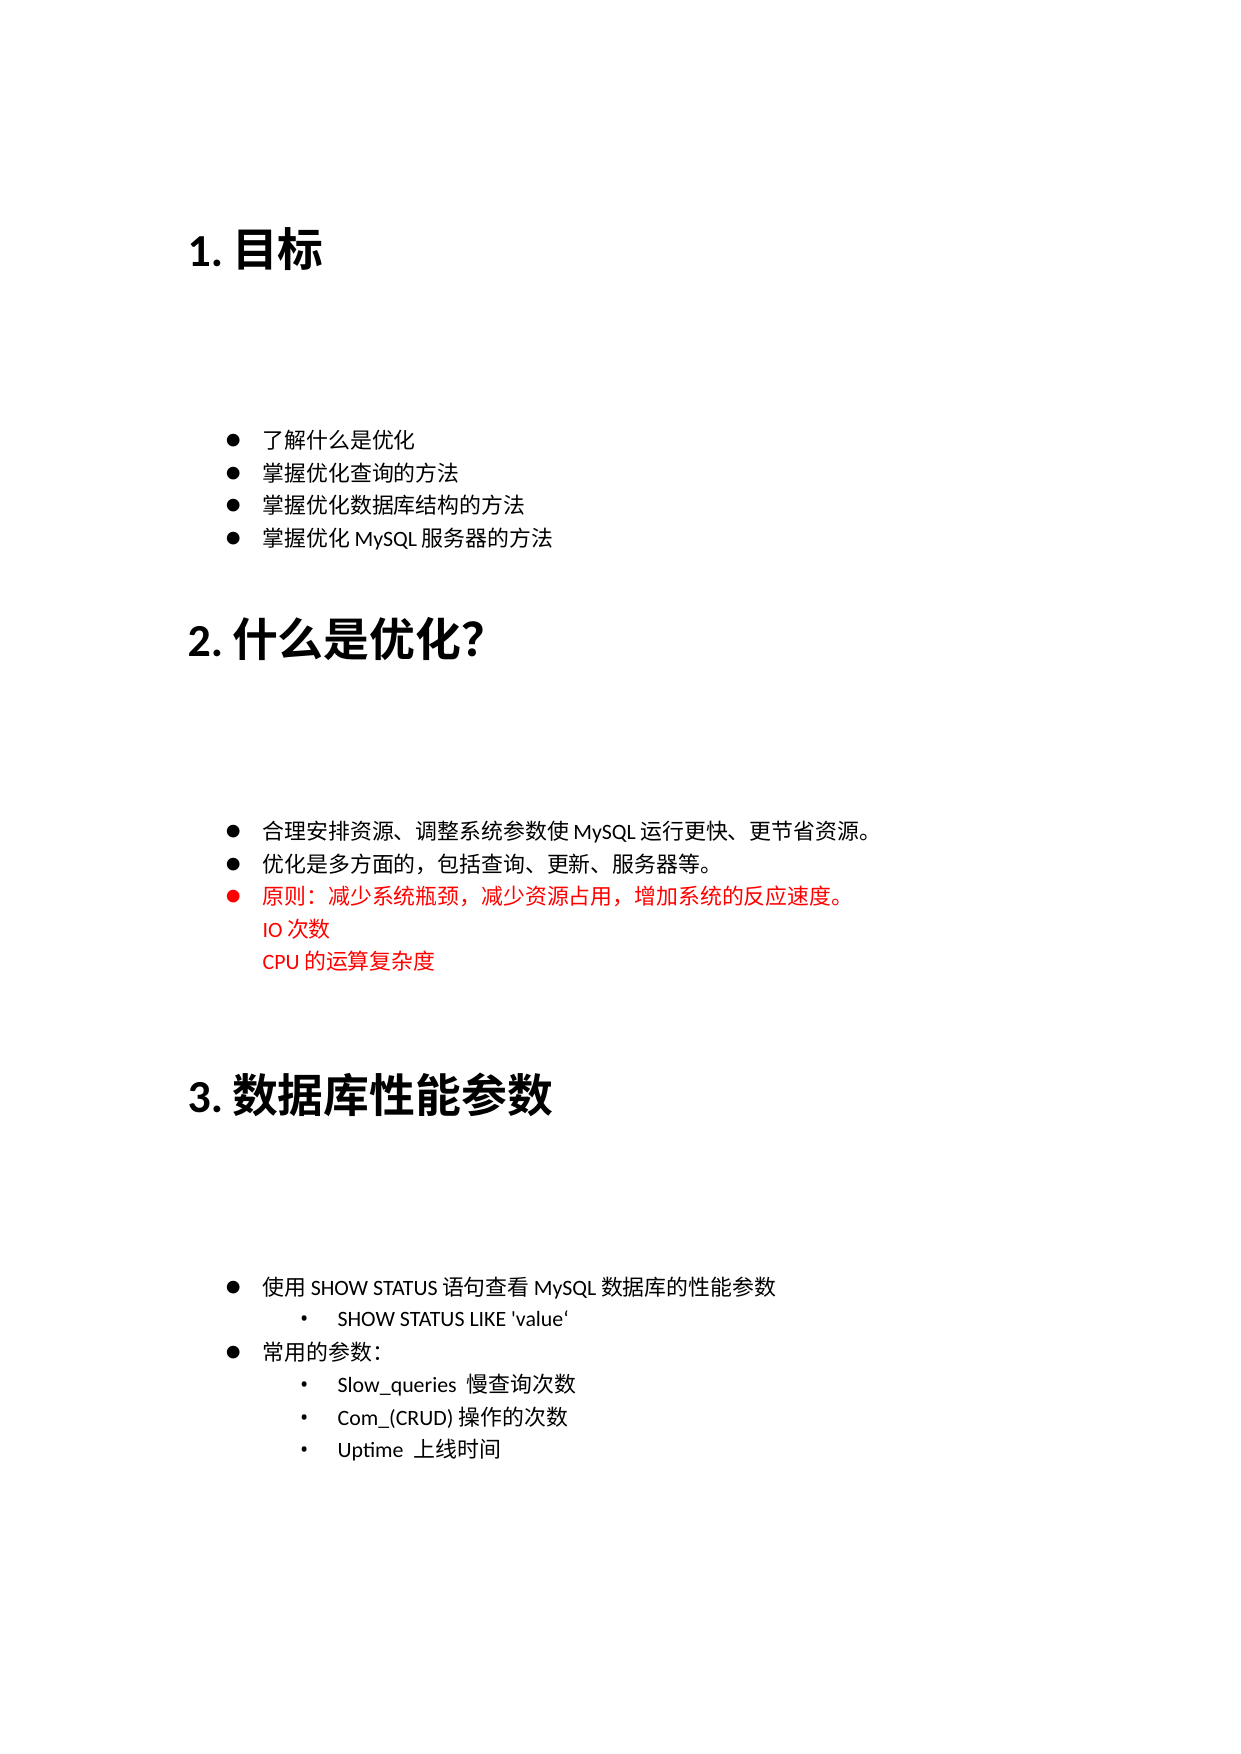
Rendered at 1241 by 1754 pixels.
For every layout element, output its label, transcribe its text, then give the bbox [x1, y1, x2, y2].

list 掌握优化数据库结构的方法 [225, 488, 1053, 520]
list 了解什么是优化 [225, 423, 1053, 455]
list SHOW STATUS LIKE 'value‘ [300, 1302, 1053, 1334]
list Slow_queries 慢查询次数 [300, 1367, 1053, 1399]
text CPU的运算复杂度 [262, 944, 1053, 976]
list Com_(CRUD) 操作的次数 [300, 1399, 1053, 1432]
subtitle 目标 [187, 197, 1053, 295]
list 掌握优化查询的方法 [225, 455, 1053, 488]
text IO次数 [262, 911, 1053, 944]
list 优化是多方面的，包括查询、更新、服务器等。 [225, 846, 1053, 879]
subtitle 数据库性能参数 [187, 1044, 1053, 1142]
list 常用的参数： [225, 1334, 1053, 1367]
list Uptime 上线时间 [300, 1432, 1053, 1464]
list 合理安排资源、调整系统参数使MySQL运行更快、更节省资源。 [225, 814, 1053, 846]
list 使用SHOW STATUS语句查看MySQL数据库的性能参数 [225, 1269, 1053, 1302]
subtitle 什么是优化？ [187, 588, 1053, 686]
list 掌握优化MySQL服务器的方法 [225, 520, 1053, 553]
list 原则：减少系统瓶颈，减少资源占用，增加系统的反应速度。 [225, 879, 1053, 911]
